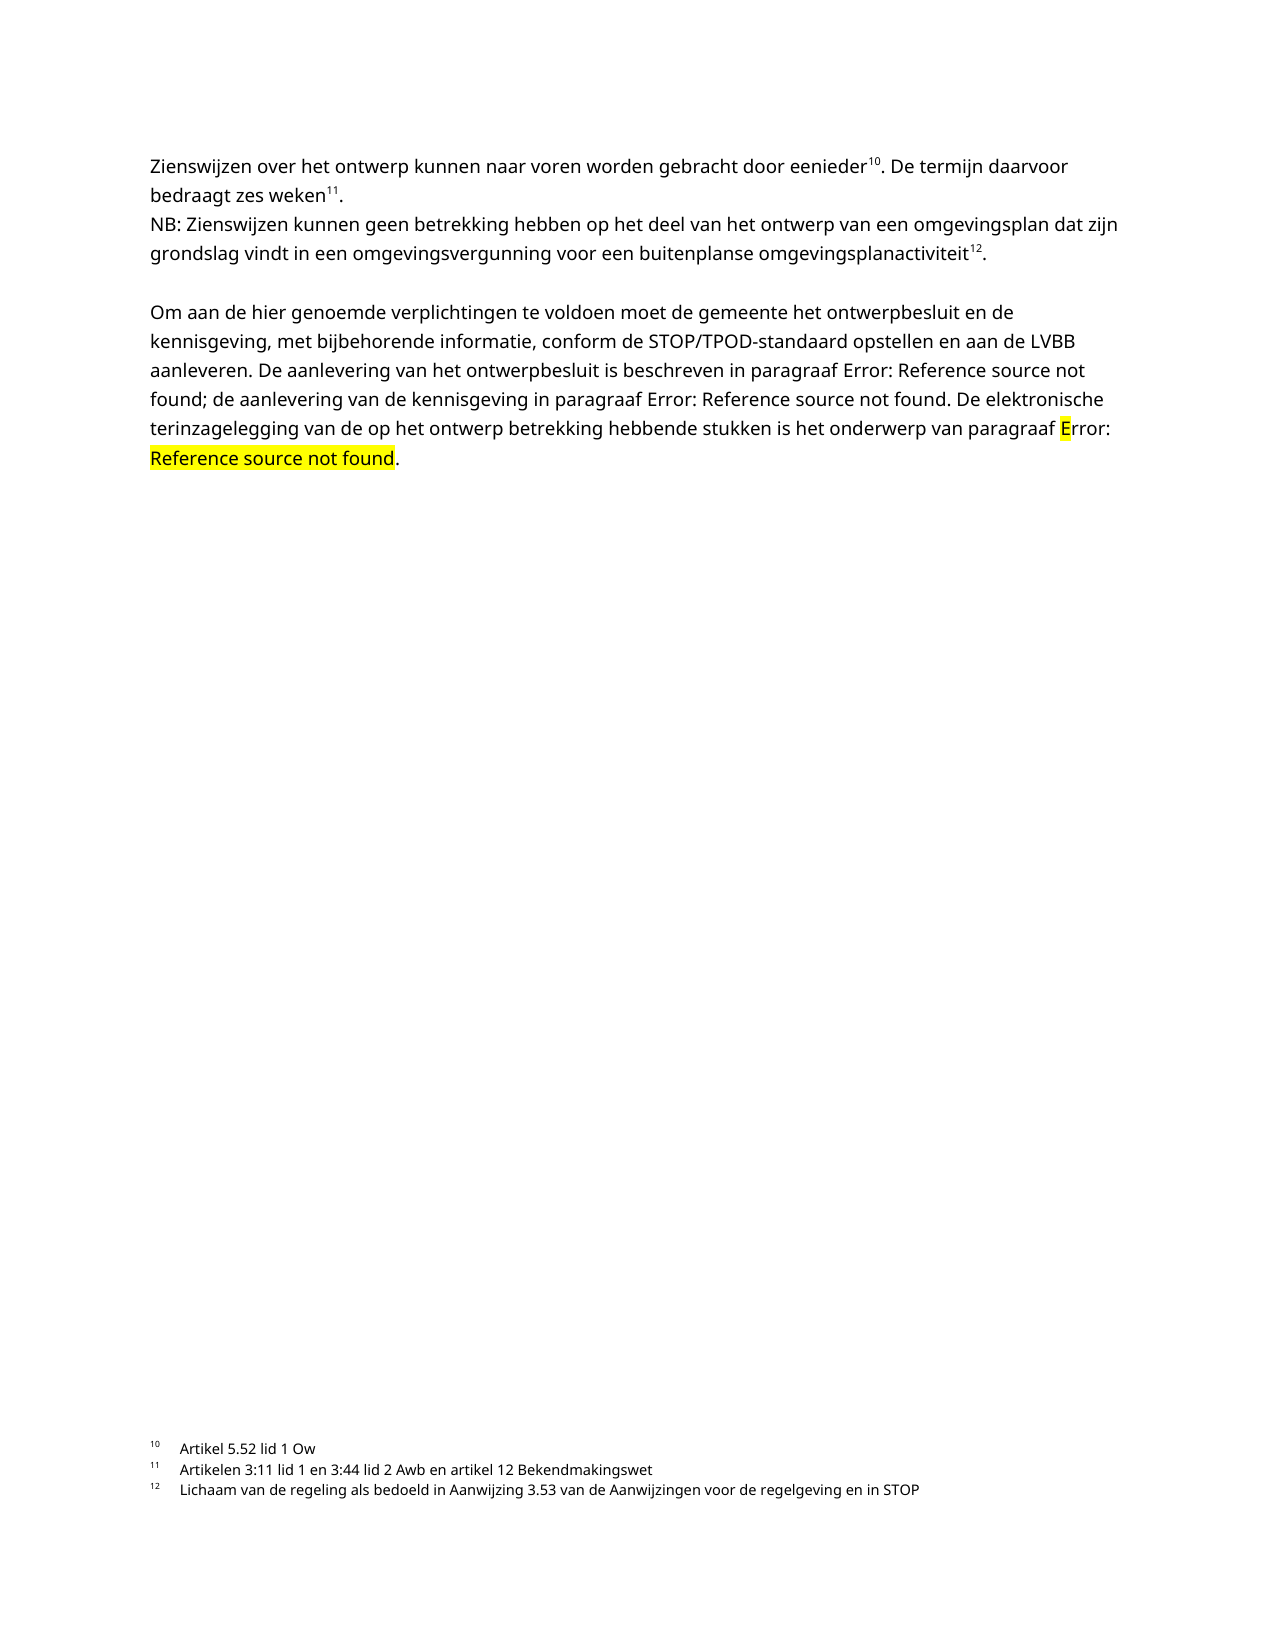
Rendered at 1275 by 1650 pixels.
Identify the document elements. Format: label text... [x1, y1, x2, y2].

text Zienswijzen over het ontwerp kunnen naar voren worden gebracht door eenieder. De termijn daarvoor bedraagt zes weken. [150, 150, 1125, 208]
text NB: Zienswijzen kunnen geen betrekking hebben op het deel van het ontwerp van een omgevingsplan dat zijn grondslag vindt in een omgevingsvergunning voor een buitenplanse omgevingsplanactiviteit. [150, 208, 1125, 267]
